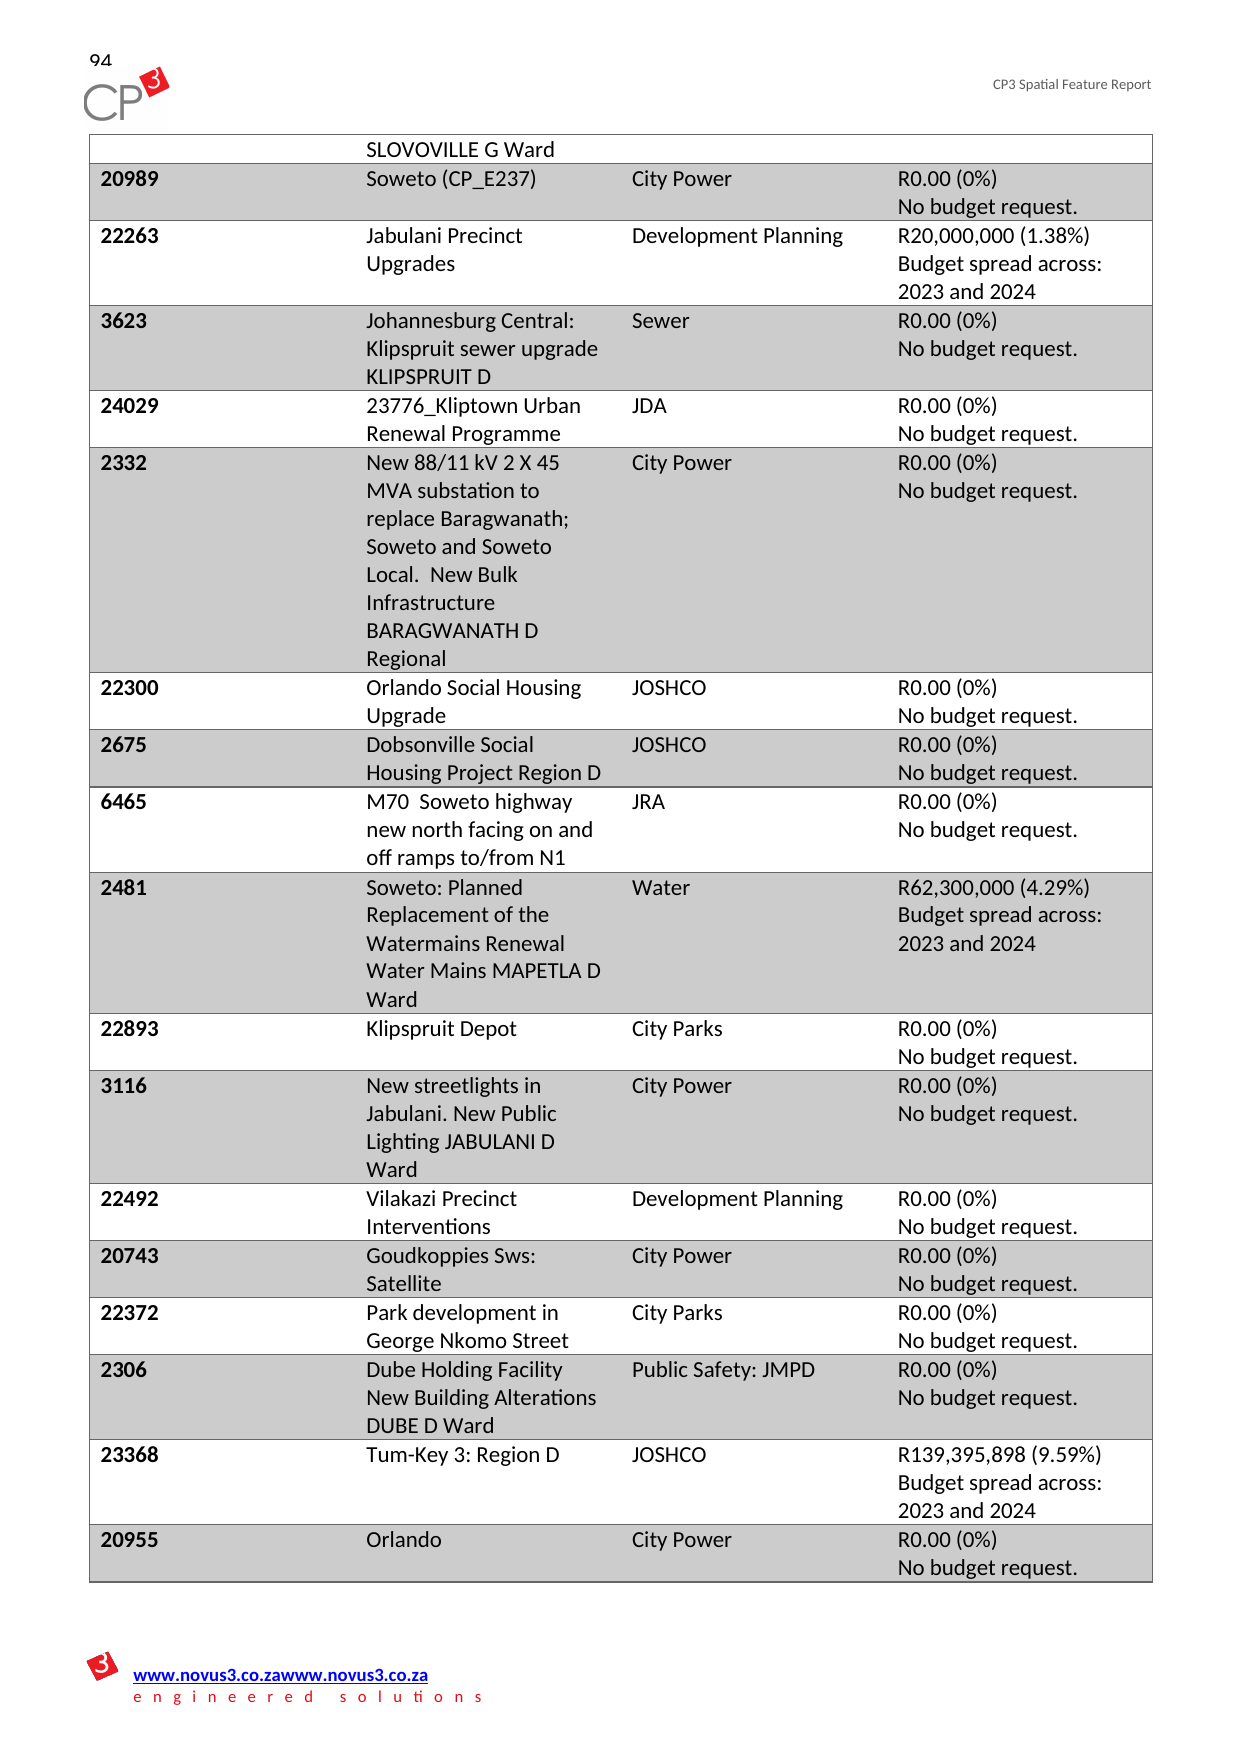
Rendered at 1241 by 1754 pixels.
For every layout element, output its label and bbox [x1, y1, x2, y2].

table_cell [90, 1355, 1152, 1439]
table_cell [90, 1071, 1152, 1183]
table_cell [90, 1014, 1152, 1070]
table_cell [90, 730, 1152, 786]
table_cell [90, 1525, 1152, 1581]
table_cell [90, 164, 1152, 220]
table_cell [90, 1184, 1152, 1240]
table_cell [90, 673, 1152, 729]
picture [86, 1651, 119, 1681]
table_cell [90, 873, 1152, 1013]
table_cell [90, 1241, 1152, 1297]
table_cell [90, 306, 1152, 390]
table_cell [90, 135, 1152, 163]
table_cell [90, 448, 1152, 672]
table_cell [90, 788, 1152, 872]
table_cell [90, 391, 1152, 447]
picture [83, 66, 170, 132]
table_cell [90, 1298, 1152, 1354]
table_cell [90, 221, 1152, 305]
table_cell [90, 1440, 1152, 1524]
